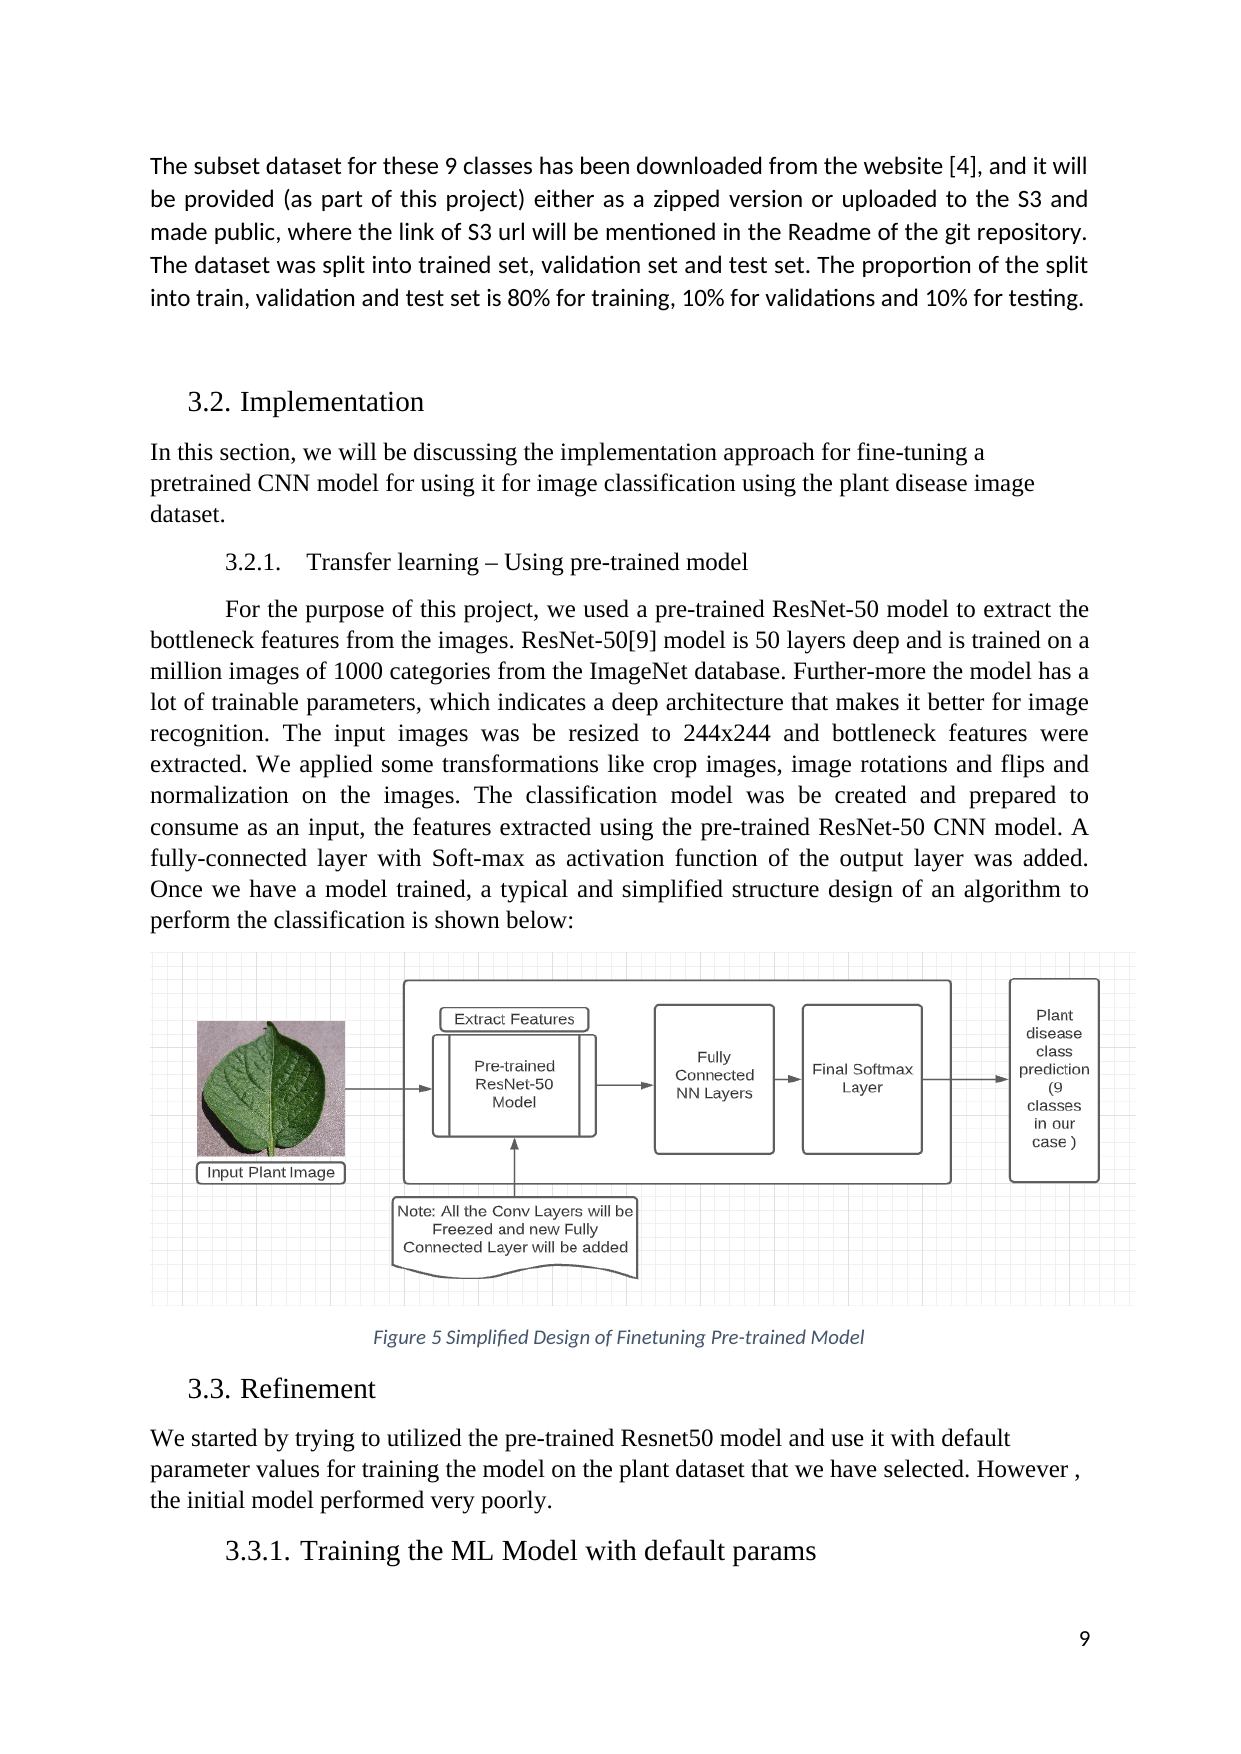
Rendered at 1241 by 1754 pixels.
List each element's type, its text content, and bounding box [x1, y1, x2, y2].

text For the purpose of this project, we used a pre-trained ResNet-50 model to extract the bottleneck features from the images. ResNet-50[9] model is 50 layers deep and is trained on a million images of 1000 categories from the ImageNet database. Further-more the model has a lot of trainable parameters, which indicates a deep architecture that makes it better for image recognition. The input images was be resized to 244x244 and bottleneck features were extracted. We applied some transformations like crop images, image rotations and flips and normalization on the images. The classification model was be created and prepared to consume as an input, the features extracted using the pre-trained ResNet-50 CNN model. A fully-connected layer with Soft-max as activation function of the output layer was added. Once we have a model trained, a typical and simplified structure design of an algorithm to perform the classification is shown below: [150, 594, 1090, 933]
list Implementation [187, 384, 1090, 418]
text In this section, we will be discussing the implementation approach for fine-tuning a pretrained CNN model for using it for image classification using the plant disease image dataset. [150, 437, 1090, 528]
list Training the ML Model with default params [225, 1533, 1090, 1567]
list Transfer learning – Using pre-trained model [225, 547, 1090, 575]
list Refinement [187, 1371, 1090, 1404]
text The subset dataset for these 9 classes has been downloaded from the website [4], and it will be provided (as part of this project) either as a zipped version or uploaded to the S3 and made public, where the link of S3 url will be mentioned in the Readme of the git repository. The dataset was split into trained set, validation set and test set. The proportion of the split into train, validation and test set is 80% for training, 10% for validations and 10% for testing. [150, 150, 1090, 312]
text Figure 5 Simplified Design of Finetuning Pre-trained Model [150, 1324, 1090, 1350]
picture [150, 952, 1136, 1306]
text We started by trying to utilized the pre-trained Resnet50 model and use it with default parameter values for training the model on the plant dataset that we have selected. However , the initial model performed very poorly. [150, 1423, 1090, 1514]
